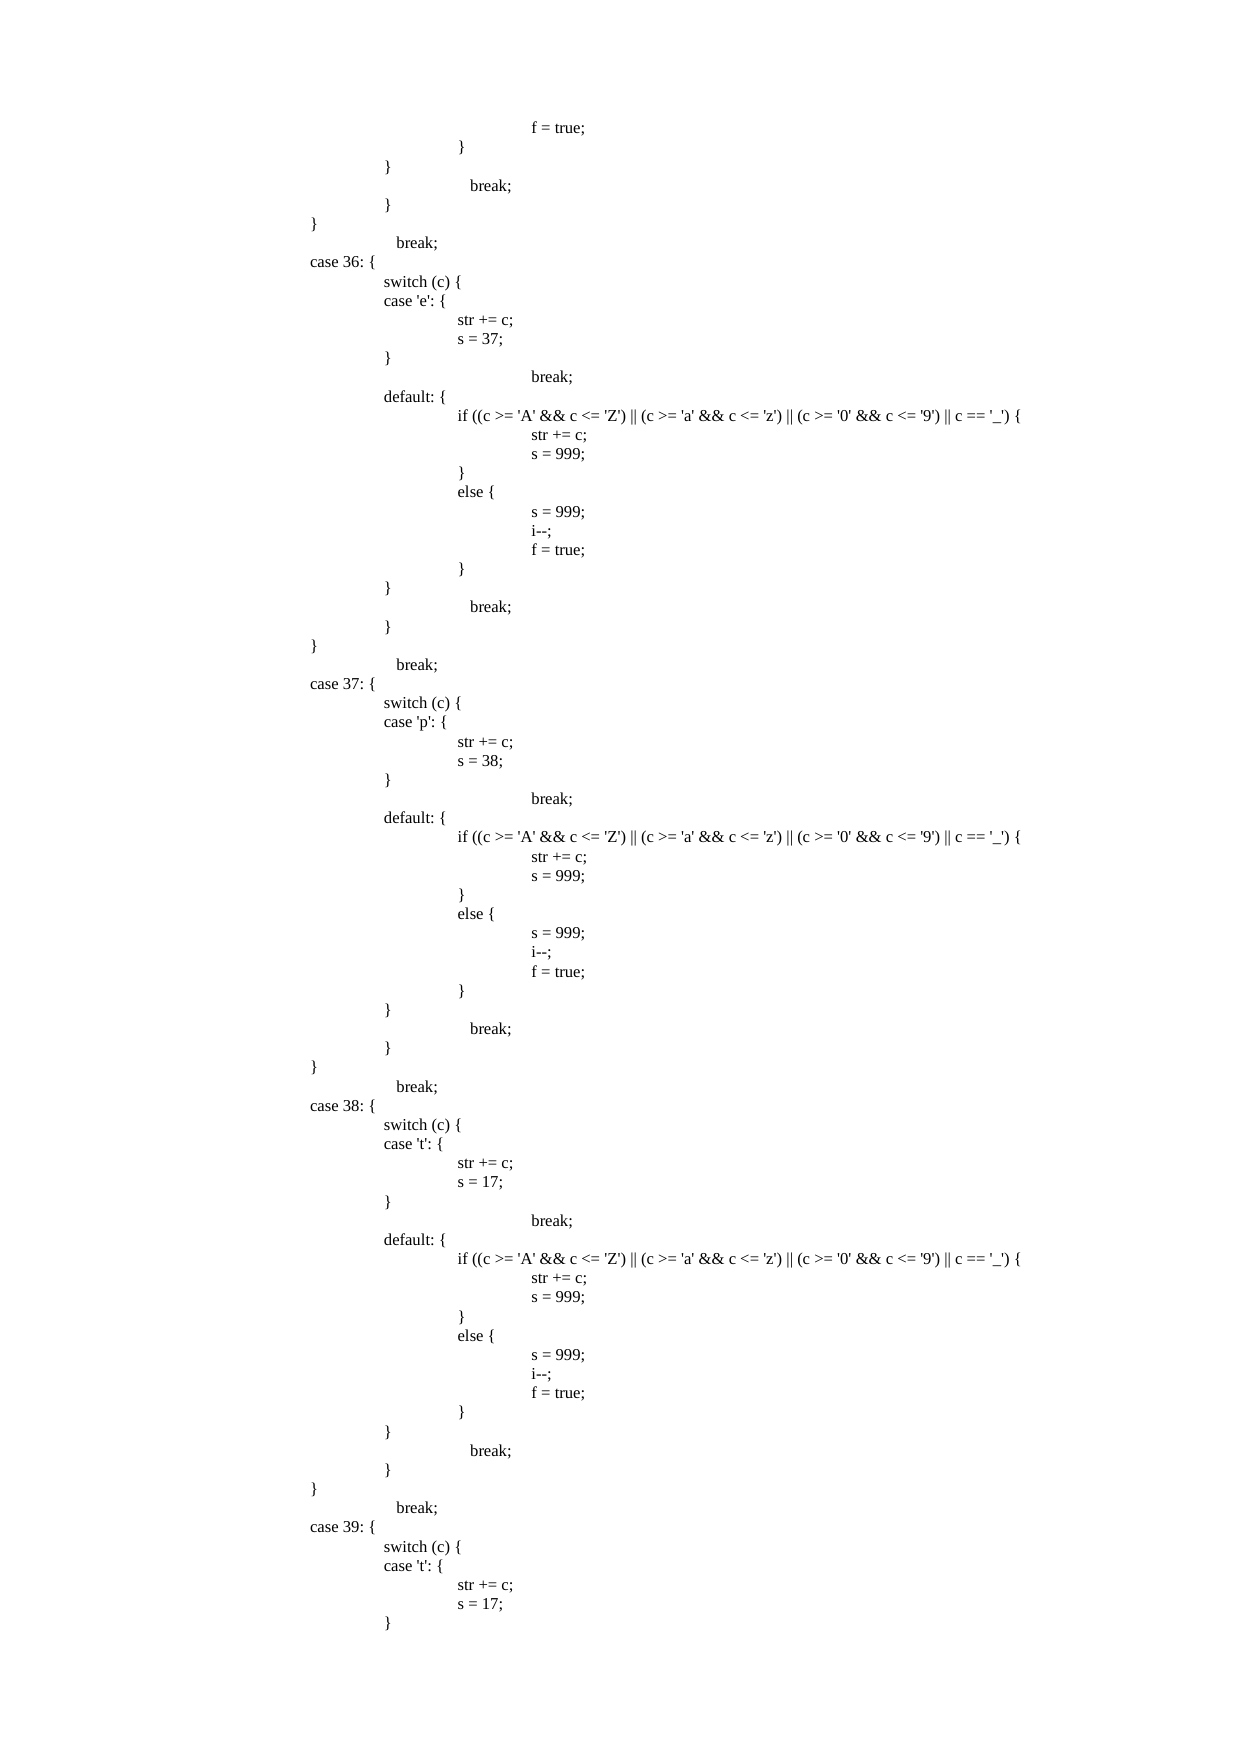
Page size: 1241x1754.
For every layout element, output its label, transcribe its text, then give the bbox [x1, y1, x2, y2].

text s = 999; [89, 501, 1063, 521]
text i--; [89, 942, 1063, 961]
text } [89, 885, 1063, 904]
text } [89, 1460, 1063, 1479]
text str += c; [89, 846, 1063, 866]
text f = true; [89, 1383, 1063, 1402]
text } [89, 214, 1063, 233]
text } [89, 1613, 1063, 1632]
text f = true; [89, 961, 1063, 981]
text } [89, 195, 1063, 214]
text } [89, 1191, 1063, 1211]
text break; [89, 655, 1063, 674]
text break; [89, 1498, 1063, 1517]
text } [89, 578, 1063, 597]
text switch (c) { [89, 271, 1063, 291]
text i--; [89, 521, 1063, 540]
text s = 999; [89, 923, 1063, 942]
text switch (c) { [89, 1536, 1063, 1556]
text } [89, 1479, 1063, 1498]
text } [89, 1057, 1063, 1076]
text } [89, 1402, 1063, 1421]
text else { [89, 482, 1063, 501]
text break; [89, 789, 1063, 808]
text } [89, 636, 1063, 655]
text } [89, 559, 1063, 578]
text } [89, 981, 1063, 1000]
text s = 999; [89, 444, 1063, 463]
text } [89, 463, 1063, 482]
text break; [89, 367, 1063, 386]
text case 't': { [89, 1134, 1063, 1153]
text str += c; [89, 1575, 1063, 1594]
text s = 999; [89, 1345, 1063, 1364]
text } [89, 156, 1063, 176]
text break; [89, 233, 1063, 252]
text str += c; [89, 425, 1063, 444]
text break; [89, 1076, 1063, 1096]
text } [89, 1306, 1063, 1326]
text str += c; [89, 310, 1063, 329]
text else { [89, 1326, 1063, 1345]
text } [89, 1038, 1063, 1057]
text case 39: { [89, 1517, 1063, 1536]
text s = 17; [89, 1172, 1063, 1191]
text s = 17; [89, 1594, 1063, 1613]
text break; [89, 176, 1063, 195]
text } [89, 348, 1063, 367]
text case 'p': { [89, 712, 1063, 731]
text break; [89, 1441, 1063, 1460]
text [89, 406, 1063, 425]
text s = 999; [89, 866, 1063, 885]
text } [89, 616, 1063, 636]
text s = 37; [89, 329, 1063, 348]
text else { [89, 904, 1063, 923]
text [89, 1249, 1063, 1268]
text case 36: { [89, 252, 1063, 271]
text switch (c) { [89, 693, 1063, 712]
text break; [89, 597, 1063, 616]
text case 't': { [89, 1556, 1063, 1575]
text s = 38; [89, 751, 1063, 770]
text str += c; [89, 731, 1063, 751]
text if ((c >= 'A' && c <= 'Z') || (c >= 'a' && c <= 'z') || (c >= '0' && c <= '9') || c == '_') { [89, 827, 1063, 846]
text break; [89, 1211, 1063, 1230]
text default: { [89, 808, 1063, 827]
text i--; [89, 1364, 1063, 1383]
text str += c; [89, 1153, 1063, 1172]
text f = true; [89, 540, 1063, 559]
text break; [89, 1019, 1063, 1038]
text } [89, 1421, 1063, 1441]
text default: { [89, 386, 1063, 406]
text s = 999; [89, 1287, 1063, 1306]
text } [89, 137, 1063, 156]
text case 37: { [89, 674, 1063, 693]
text default: { [89, 1230, 1063, 1249]
text switch (c) { [89, 1115, 1063, 1134]
text f = true; [89, 118, 1063, 137]
text case 38: { [89, 1096, 1063, 1115]
text } [89, 770, 1063, 789]
text } [89, 1000, 1063, 1019]
text str += c; [89, 1268, 1063, 1287]
text case 'e': { [89, 291, 1063, 310]
